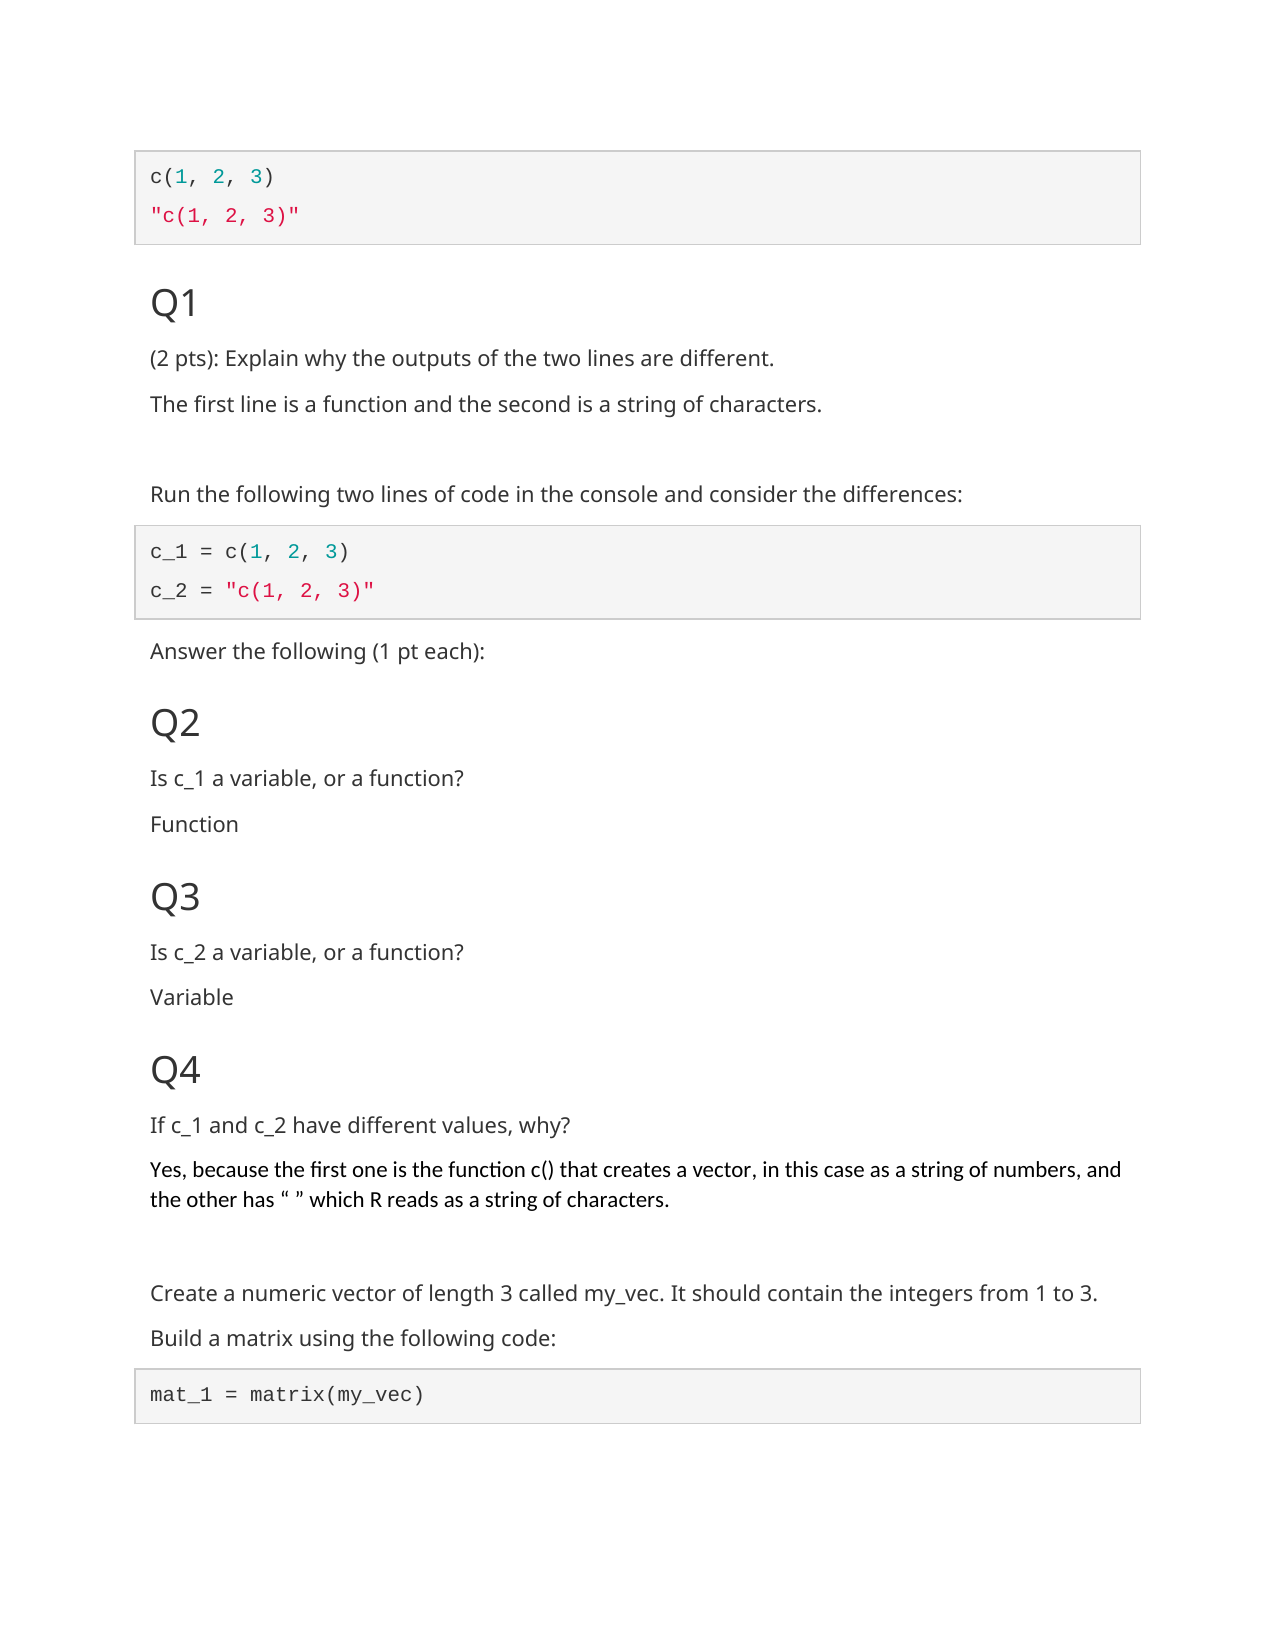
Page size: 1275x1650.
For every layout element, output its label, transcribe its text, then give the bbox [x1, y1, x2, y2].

text Create a numeric vector of length 3 called my_vec. It should contain the integers from 1 to 3. [150, 1277, 1125, 1307]
text "c(1, 2, 3)" [136, 189, 1140, 244]
text Answer the following (1 pt each): [150, 636, 1125, 665]
text c(1, 2, 3) [136, 152, 1140, 189]
text Is c_2 a variable, or a function? [150, 936, 1125, 966]
text Variable [150, 982, 1125, 1012]
text Build a matrix using the following code: [150, 1323, 1125, 1353]
text Run the following two lines of code in the console and consider the differences: [150, 479, 1125, 509]
subtitle Q3 [150, 870, 1125, 921]
text The first line is a function and the second is a string of characters. [150, 388, 1125, 418]
text mat_1 = matrix(my_vec) [136, 1370, 1140, 1423]
text c_2 = "c(1, 2, 3)" [136, 564, 1140, 618]
text (2 pts): Explain why the outputs of the two lines are different. [150, 343, 1125, 373]
text Yes, because the first one is the function c() that creates a vector, in this case as a string of numbers, and the other has “ ” which R reads as a string of characters. [150, 1155, 1125, 1213]
text Q1 [150, 276, 1125, 327]
text Is c_1 a variable, or a function? [150, 763, 1125, 793]
text Function [150, 809, 1125, 838]
text c_1 = c(1, 2, 3) [136, 526, 1140, 564]
subtitle Q2 [150, 697, 1125, 748]
subtitle Q4 [150, 1043, 1125, 1094]
text If c_1 and c_2 have different values, why? [150, 1109, 1125, 1139]
